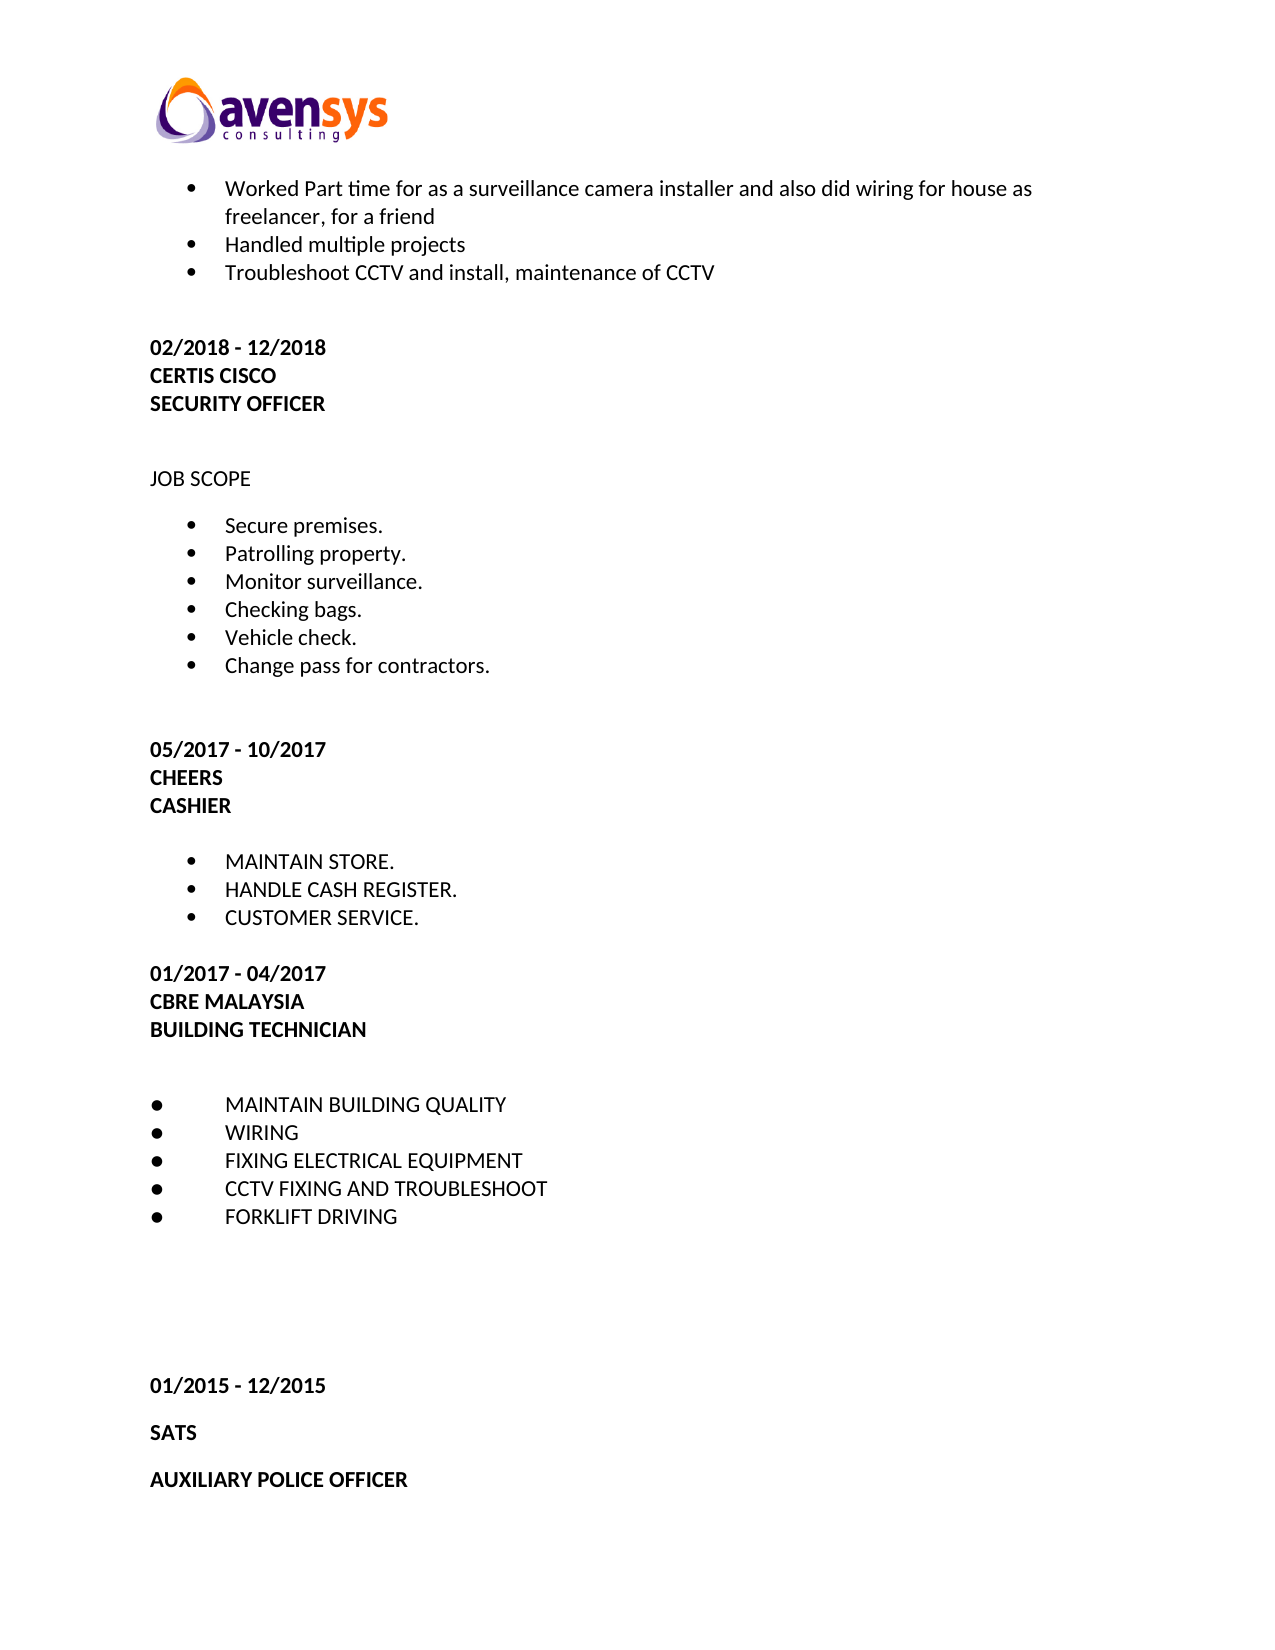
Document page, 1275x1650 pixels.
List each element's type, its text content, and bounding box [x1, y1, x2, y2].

text ● FIXING ELECTRICAL EQUIPMENT [150, 1146, 1125, 1174]
text BUILDING TECHNICIAN [150, 1015, 1125, 1043]
text CASHIER [150, 791, 1125, 819]
text CERTIS CISCO [150, 361, 1125, 389]
list Vehicle check. [187, 623, 1125, 651]
text SATS [150, 1418, 1125, 1446]
text 01/2015 - 12/2015 [150, 1371, 1125, 1399]
text ● CCTV FIXING AND TROUBLESHOOT [150, 1174, 1125, 1202]
text CBRE MALAYSIA [150, 987, 1125, 1015]
list MAINTAIN STORE. [187, 847, 1125, 875]
list Troubleshoot CCTV and install, maintenance of CCTV [187, 258, 1125, 286]
text ● WIRING [150, 1118, 1125, 1146]
list Secure premises. [187, 511, 1125, 539]
list Patrolling property. [187, 539, 1125, 567]
text AUXILIARY POLICE OFFICER [150, 1465, 1125, 1493]
list Change pass for contractors. [187, 651, 1125, 679]
list CUSTOMER SERVICE. [187, 903, 1125, 931]
text 01/2017 - 04/2017 [150, 959, 1125, 987]
picture [150, 75, 396, 147]
text CHEERS [150, 763, 1125, 791]
text 05/2017 - 10/2017 [150, 735, 1125, 763]
text JOB SCOPE [150, 464, 1125, 492]
text SECURITY OFFICER [150, 389, 1125, 417]
list HANDLE CASH REGISTER. [187, 875, 1125, 903]
list Monitor surveillance. [187, 567, 1125, 595]
list Worked Part time for as a surveillance camera installer and also did wiring for house as freelancer, for a friend [187, 174, 1125, 230]
text 02/2018 - 12/2018 [150, 333, 1125, 361]
list Handled multiple projects [187, 230, 1125, 258]
text ● MAINTAIN BUILDING QUALITY [150, 1090, 1125, 1118]
text ● FORKLIFT DRIVING [150, 1202, 1125, 1230]
list Checking bags. [187, 595, 1125, 623]
